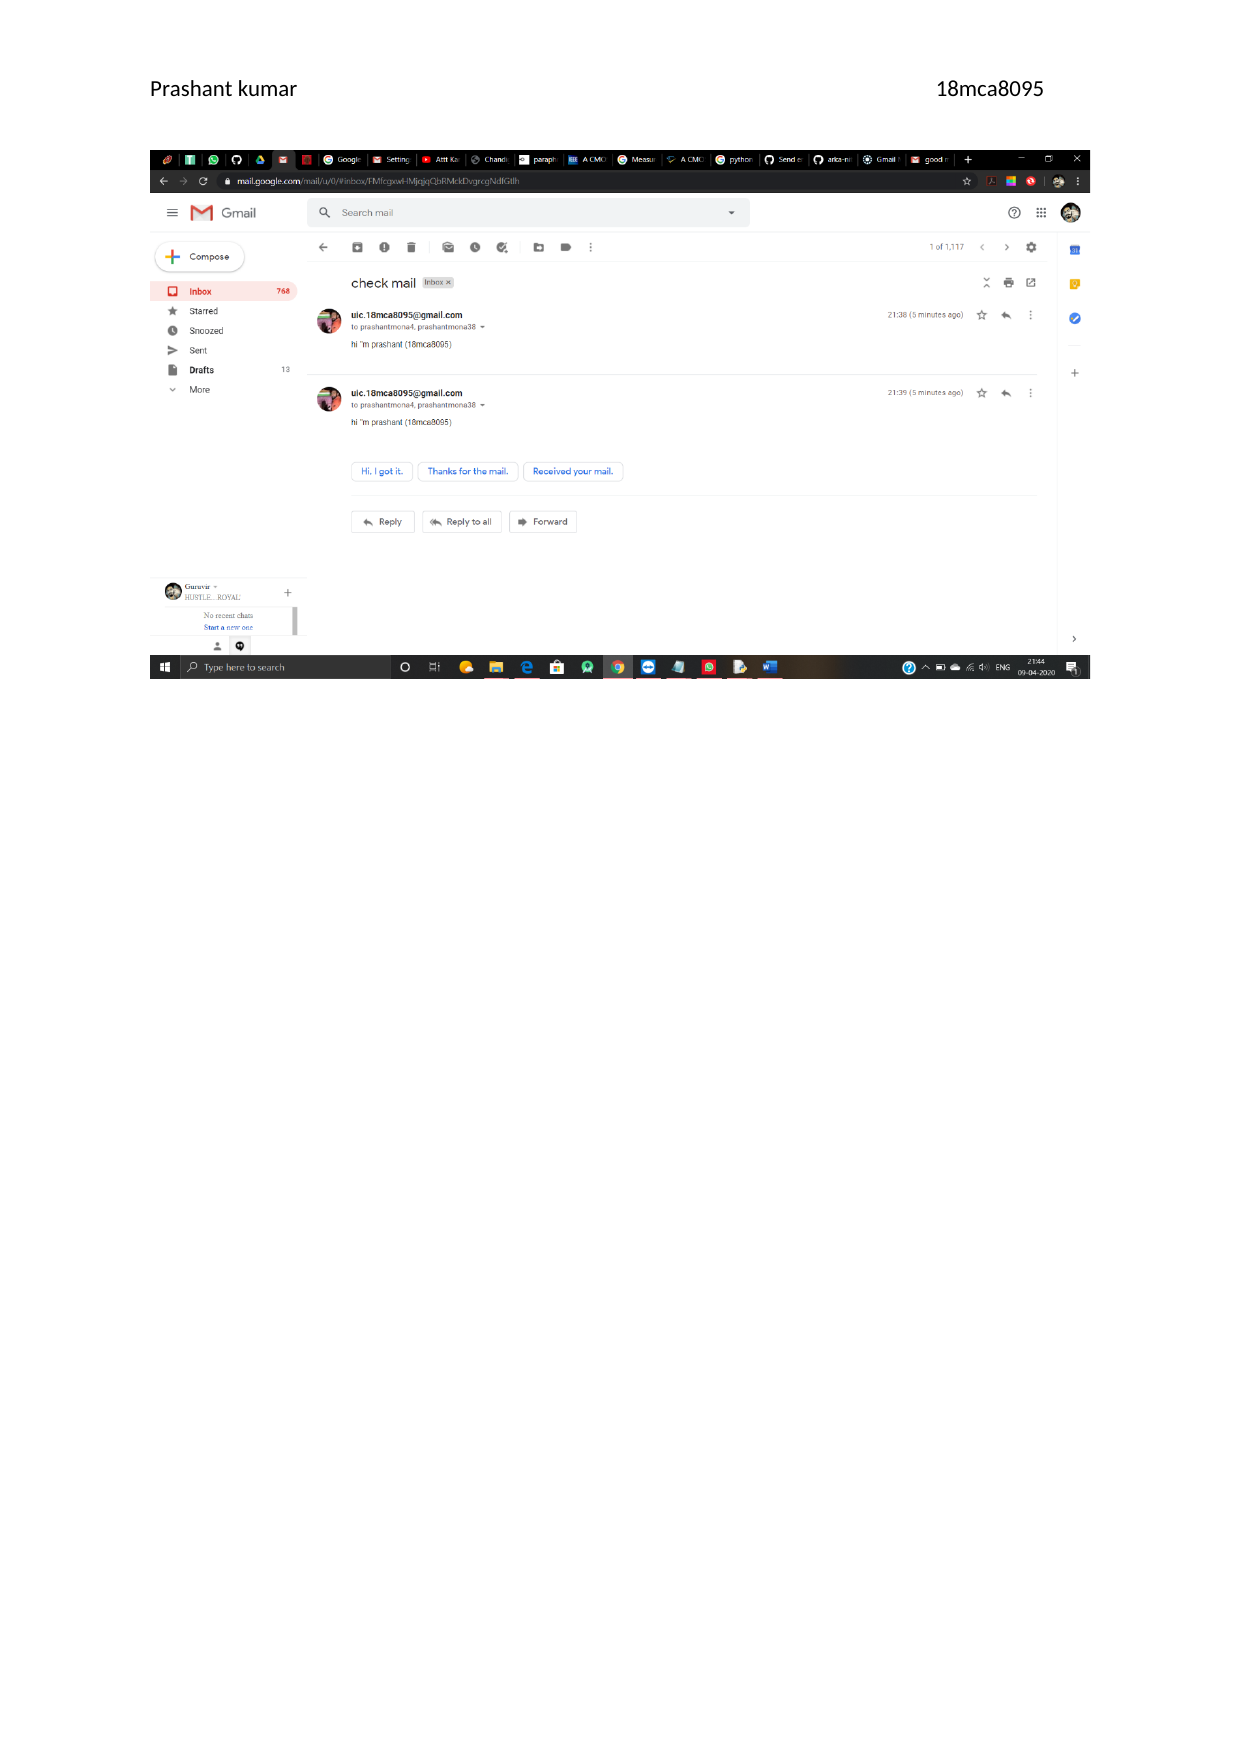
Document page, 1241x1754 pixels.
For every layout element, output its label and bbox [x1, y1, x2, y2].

picture [150, 150, 1091, 679]
